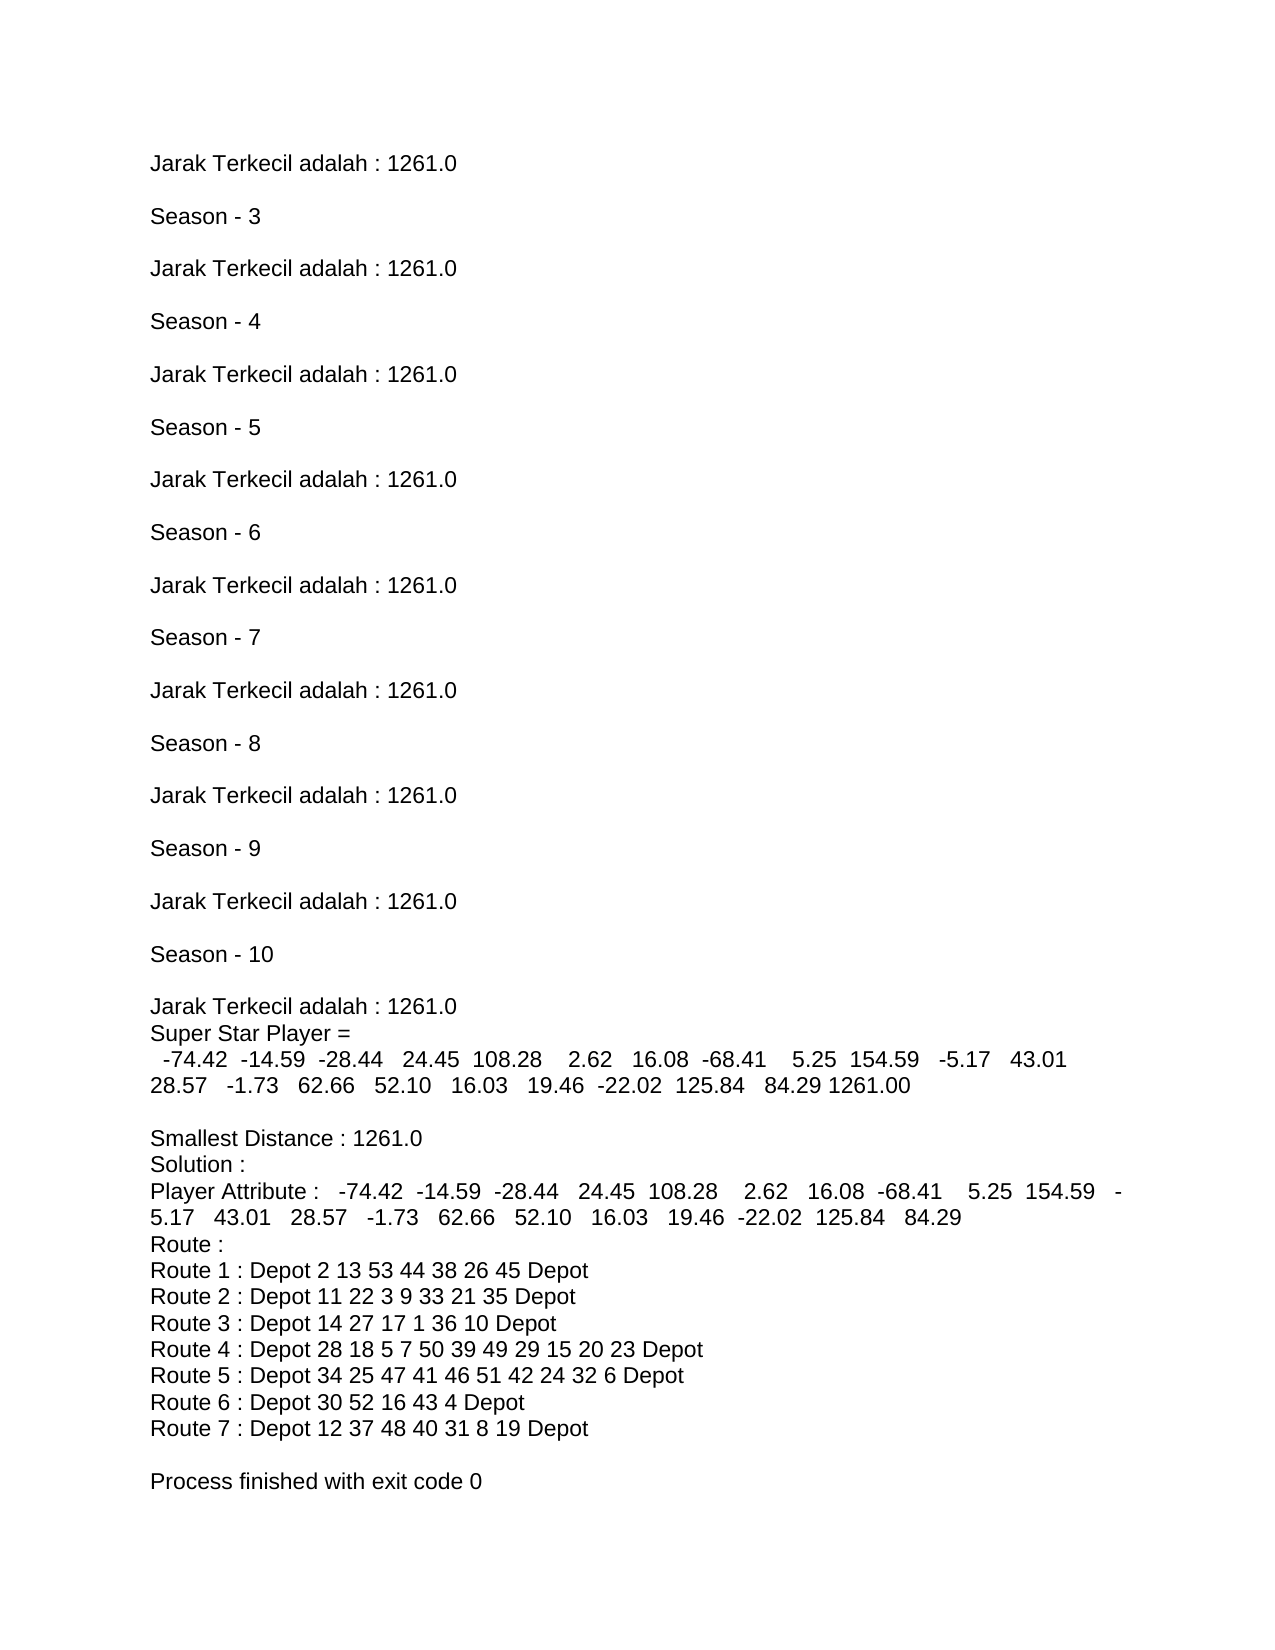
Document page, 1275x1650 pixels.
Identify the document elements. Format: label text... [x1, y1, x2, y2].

text Season - 9 [150, 835, 1125, 862]
text Jarak Terkecil adalah : 1261.0 [150, 255, 1125, 282]
text Solution : [150, 1151, 1125, 1178]
text Route 6 : Depot 30 52 16 43 4 Depot [150, 1389, 1125, 1415]
text Jarak Terkecil adalah : 1261.0 [150, 677, 1125, 703]
text Season - 3 [150, 203, 1125, 229]
text Player Attribute : -74.42 -14.59 -28.44 24.45 108.28 2.62 16.08 -68.41 5.25 154.59 -5.17 43.01 28.57 -1.73 62.66 52.10 16.03 19.46 -22.02 125.84 84.29 [150, 1178, 1125, 1231]
text Season - 6 [150, 519, 1125, 545]
text Route 3 : Depot 14 27 17 1 36 10 Depot [150, 1309, 1125, 1336]
text Route 2 : Depot 11 22 3 9 33 21 35 Depot [150, 1283, 1125, 1309]
text Jarak Terkecil adalah : 1261.0 [150, 993, 1125, 1020]
text Season - 10 [150, 941, 1125, 967]
text Season - 5 [150, 413, 1125, 440]
text Route : [150, 1231, 1125, 1257]
text Process finished with exit code 0 [150, 1468, 1125, 1494]
text Super Star Player = [150, 1020, 1125, 1046]
text Season - 7 [150, 624, 1125, 651]
text Jarak Terkecil adalah : 1261.0 [150, 150, 1125, 176]
text Season - 8 [150, 730, 1125, 756]
text -74.42 -14.59 -28.44 24.45 108.28 2.62 16.08 -68.41 5.25 154.59 -5.17 43.01 28.57 -1.73 62.66 52.10 16.03 19.46 -22.02 125.84 84.29 1261.00 [150, 1046, 1125, 1099]
text Jarak Terkecil adalah : 1261.0 [150, 466, 1125, 493]
text Route 1 : Depot 2 13 53 44 38 26 45 Depot [150, 1257, 1125, 1283]
text Season - 4 [150, 308, 1125, 334]
text Jarak Terkecil adalah : 1261.0 [150, 572, 1125, 598]
text Jarak Terkecil adalah : 1261.0 [150, 888, 1125, 914]
text Route 4 : Depot 28 18 5 7 50 39 49 29 15 20 23 Depot [150, 1336, 1125, 1362]
text Smallest Distance : 1261.0 [150, 1125, 1125, 1151]
text Jarak Terkecil adalah : 1261.0 [150, 361, 1125, 387]
text Jarak Terkecil adalah : 1261.0 [150, 782, 1125, 809]
text Route 7 : Depot 12 37 48 40 31 8 19 Depot [150, 1415, 1125, 1441]
text Route 5 : Depot 34 25 47 41 46 51 42 24 32 6 Depot [150, 1362, 1125, 1389]
